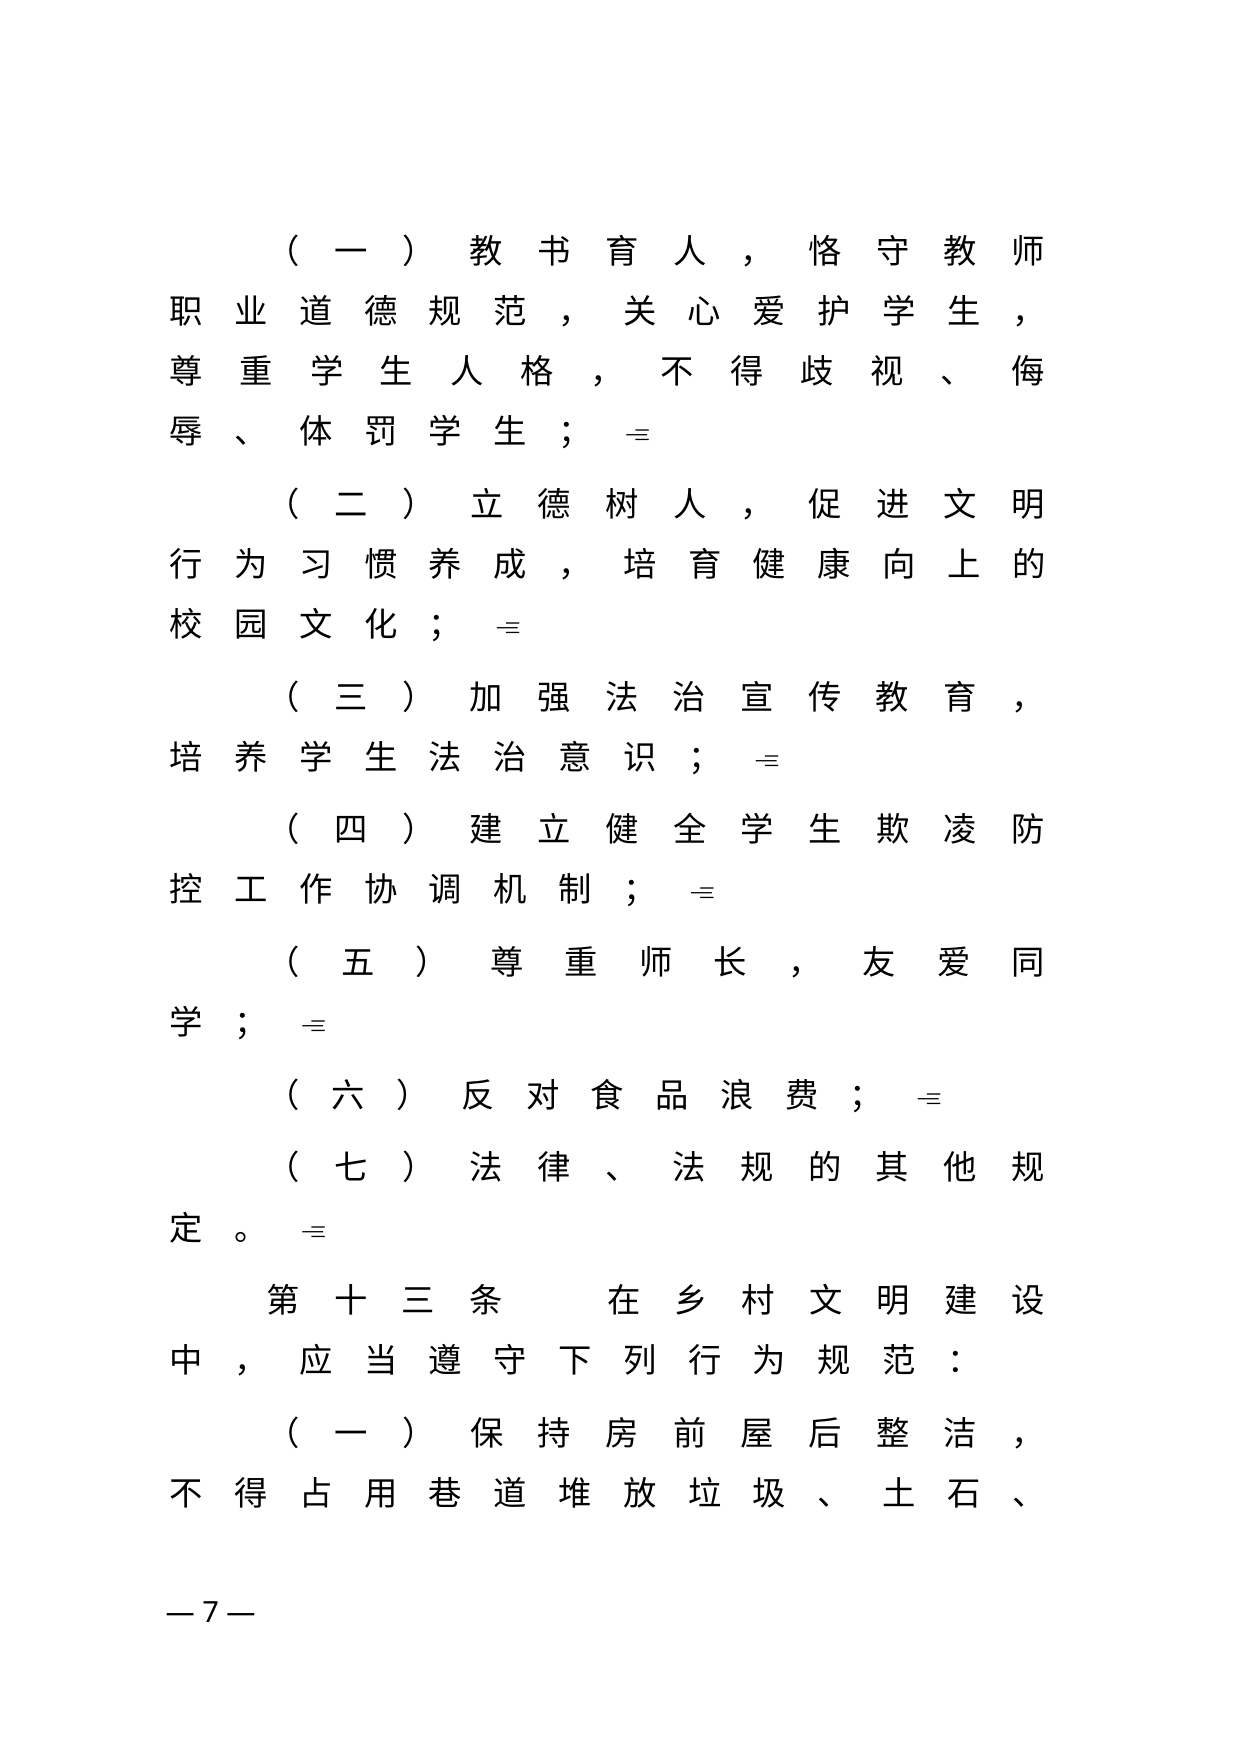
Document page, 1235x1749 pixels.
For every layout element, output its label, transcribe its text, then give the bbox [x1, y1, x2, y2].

text （七）法律、法规的其他规定。 [169, 1135, 1077, 1255]
text （一）教书育人，恪守教师职业道德规范，关心爱护学生，尊重学生人格，不得歧视、侮辱、体罚学生； [169, 219, 1077, 459]
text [169, 1401, 1077, 1521]
text （四）建立健全学生欺凌防控工作协调机制； [169, 797, 1077, 917]
text （三）加强法治宣传教育，培养学生法治意识； [169, 664, 1077, 785]
text （六）反对食品浪费； [169, 1063, 1077, 1123]
text （二）立德树人，促进文明行为习惯养成，培育健康向上的校园文化； [169, 472, 1077, 652]
text 第十三条 在乡村文明建设中，应当遵守下列行为规范： [169, 1268, 1077, 1388]
text （五）尊重师长，友爱同学； [169, 930, 1077, 1050]
